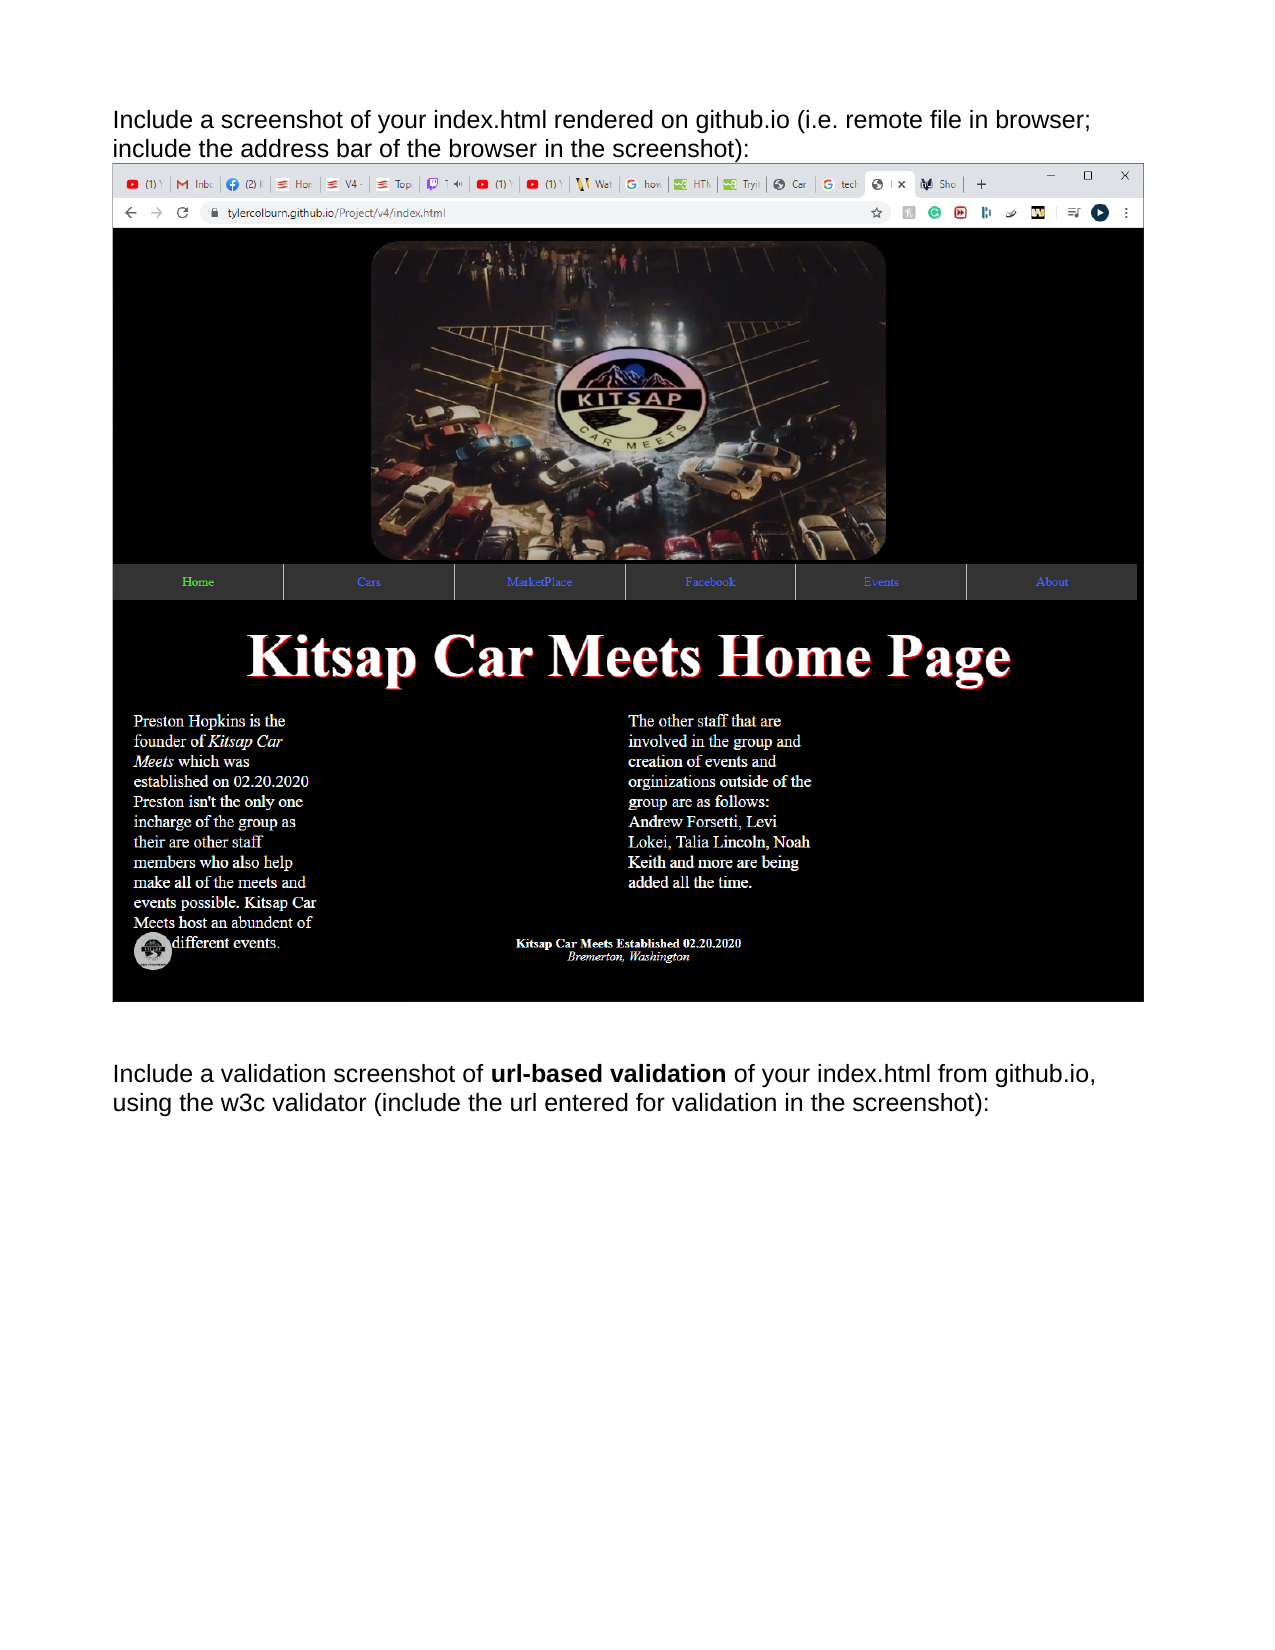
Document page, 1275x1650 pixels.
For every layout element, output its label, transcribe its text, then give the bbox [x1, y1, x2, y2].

picture [112, 163, 1144, 1002]
text Include a validation screenshot of url-based validation of your index.html from github.io, using the w3c validator (include the url entered for validation in the screenshot): [112, 1059, 1144, 1116]
text Include a screenshot of your index.html rendered on github.io (i.e. remote file in browser; include the address bar of the browser in the screenshot): [112, 105, 1144, 163]
